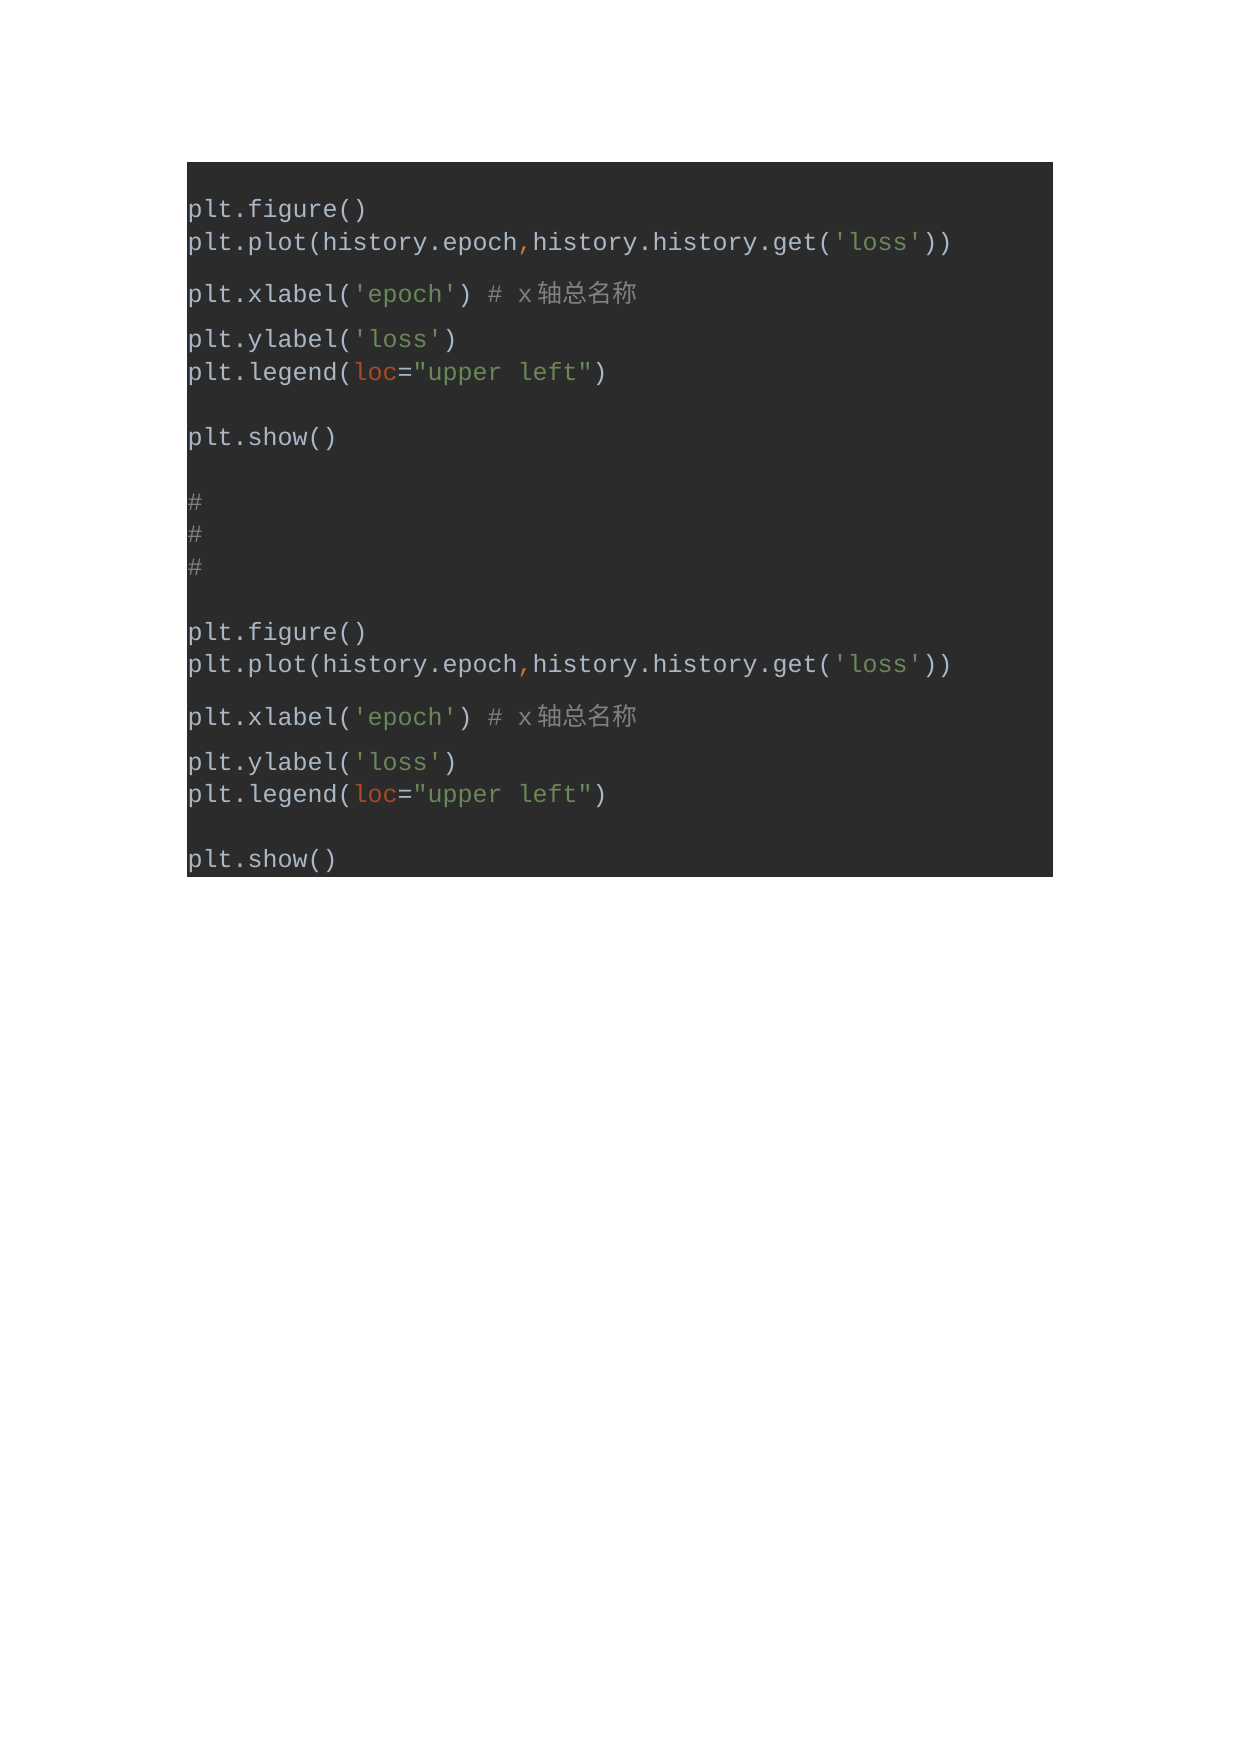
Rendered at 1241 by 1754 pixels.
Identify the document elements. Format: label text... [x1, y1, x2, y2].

text plt.figure() plt.plot(history.epoch,history.history.get('loss')) plt.xlabel('epoch') # x轴总名称 plt.ylabel('loss') plt.legend(loc="upper left") plt.show() [187, 584, 1053, 877]
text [187, 162, 1053, 584]
